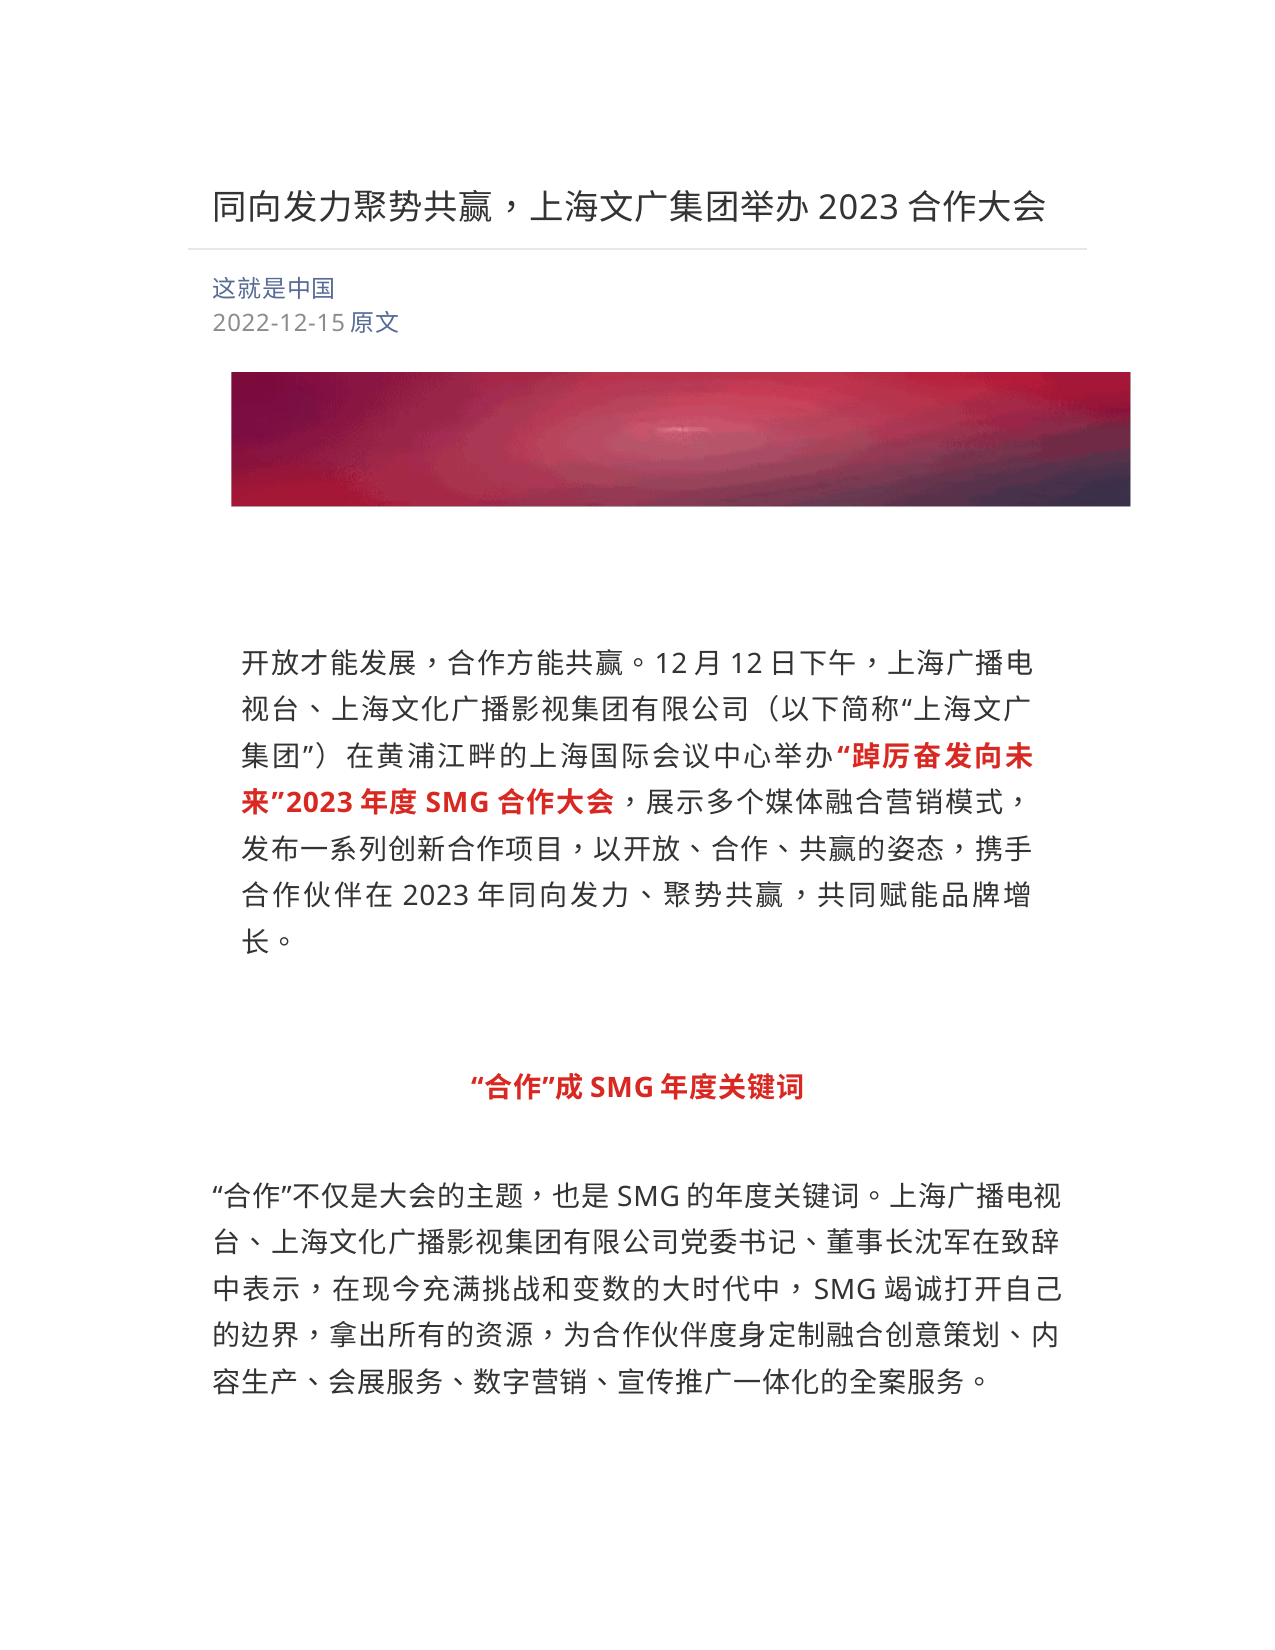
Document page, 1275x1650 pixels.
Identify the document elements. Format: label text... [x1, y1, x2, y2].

list 这就是中国 [212, 272, 1062, 304]
text “合作”不仅是大会的主题，也是SMG的年度关键词。上海广播电视台、上海文化广播影视集团有限公司党委书记、董事长沈军在致辞中表示，在现今充满挑战和变数的大时代中，SMG竭诚打开自己的边界，拿出所有的资源，为合作伙伴度身定制融合创意策划、内容生产、会展服务、数字营销、宣传推广一体化的全案服务。 [212, 1168, 1062, 1400]
text 2022-12-15原文 发表于 [212, 304, 1062, 338]
picture [231, 372, 1132, 508]
text 开放才能发展，合作方能共赢。12月12日下午，上海广播电视台、上海文化广播影视集团有限公司（以下简称“上海文广集团”）在黄浦江畔的上海国际会议中心举办“踔厉奋发向未来”2023年度SMG合作大会，展示多个媒体融合营销模式，发布一系列创新合作项目，以开放、合作、共赢的姿态，携手合作伙伴在2023年同向发力、聚势共赢，共同赋能品牌增长。 [242, 635, 1033, 960]
title 同向发力聚势共赢，上海文广集团举办2023合作大会 [187, 150, 1087, 250]
text “合作”成SMG年度关键词 [236, 1058, 1038, 1106]
